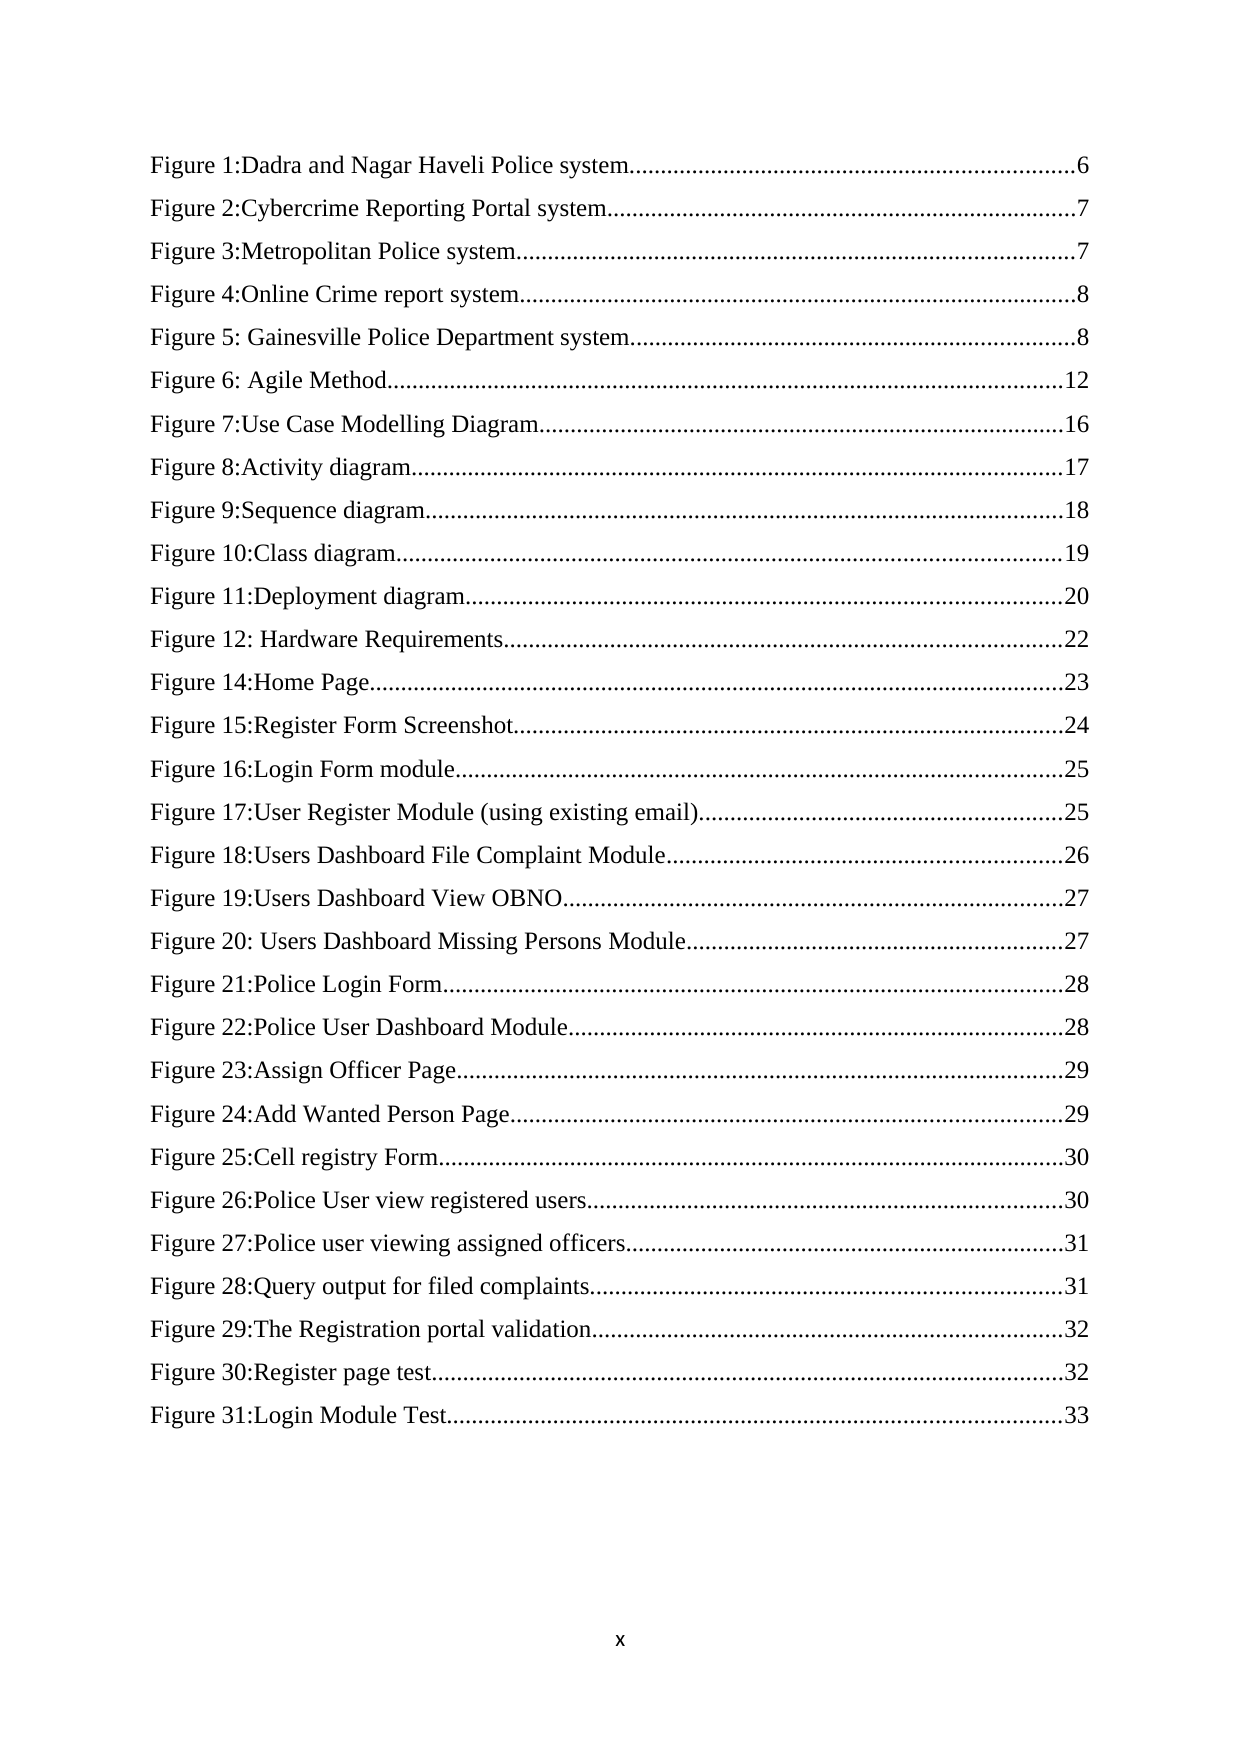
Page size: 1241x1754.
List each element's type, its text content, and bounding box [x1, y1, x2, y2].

text Figure 20: Users Dashboard Missing Persons Module 27 [150, 926, 1090, 955]
text Figure 17:User Register Module (using existing email). 25 [150, 797, 1090, 826]
text Figure 23:Assign Officer Page 29 [150, 1056, 1090, 1084]
text Figure 29:The Registration portal validation 32 [150, 1314, 1090, 1343]
text Figure 3:Metropolitan Police system. 7 [150, 236, 1090, 265]
text Figure 2:Cybercrime Reporting Portal system. 7 [150, 193, 1090, 222]
text Figure 25:Cell registry Form 30 [150, 1142, 1090, 1171]
text Figure 14:Home Page 23 [150, 667, 1090, 696]
text Figure 22:Police User Dashboard Module 28 [150, 1012, 1090, 1041]
text Figure 7:Use Case Modelling Diagram 16 [150, 409, 1090, 437]
text Figure 4:Online Crime report system. 8 [150, 279, 1090, 308]
text Figure 11:Deployment diagram 20 [150, 581, 1090, 610]
text Figure 21:Police Login Form 28 [150, 969, 1090, 998]
text Figure 24:Add Wanted Person Page 29 [150, 1099, 1090, 1127]
text Figure 28:Query output for filed complaints. 31 [150, 1271, 1090, 1300]
text Figure 1:Dadra and Nagar Haveli Police system. 6 [150, 150, 1090, 179]
text Figure 26:Police User view registered users 30 [150, 1185, 1090, 1214]
text Figure 10:Class diagram 19 [150, 538, 1090, 567]
text Figure 12: Hardware Requirements 22 [150, 624, 1090, 653]
text Figure 5: Gainesville Police Department system. 8 [150, 322, 1090, 351]
text Figure 6: Agile Method 12 [150, 366, 1090, 394]
text Figure 8:Activity diagram 17 [150, 452, 1090, 481]
text Figure 15:Register Form Screenshot 24 [150, 711, 1090, 739]
text Figure 30:Register page test 32 [150, 1357, 1090, 1386]
text Figure 16:Login Form module 25 [150, 754, 1090, 782]
text Figure 31:Login Module Test 33 [150, 1401, 1090, 1429]
text Figure 9:Sequence diagram 18 [150, 495, 1090, 524]
text Figure 27:Police user viewing assigned officers 31 [150, 1228, 1090, 1257]
text Figure 18:Users Dashboard File Complaint Module 26 [150, 840, 1090, 869]
text Figure 19:Users Dashboard View OBNO 27 [150, 883, 1090, 912]
